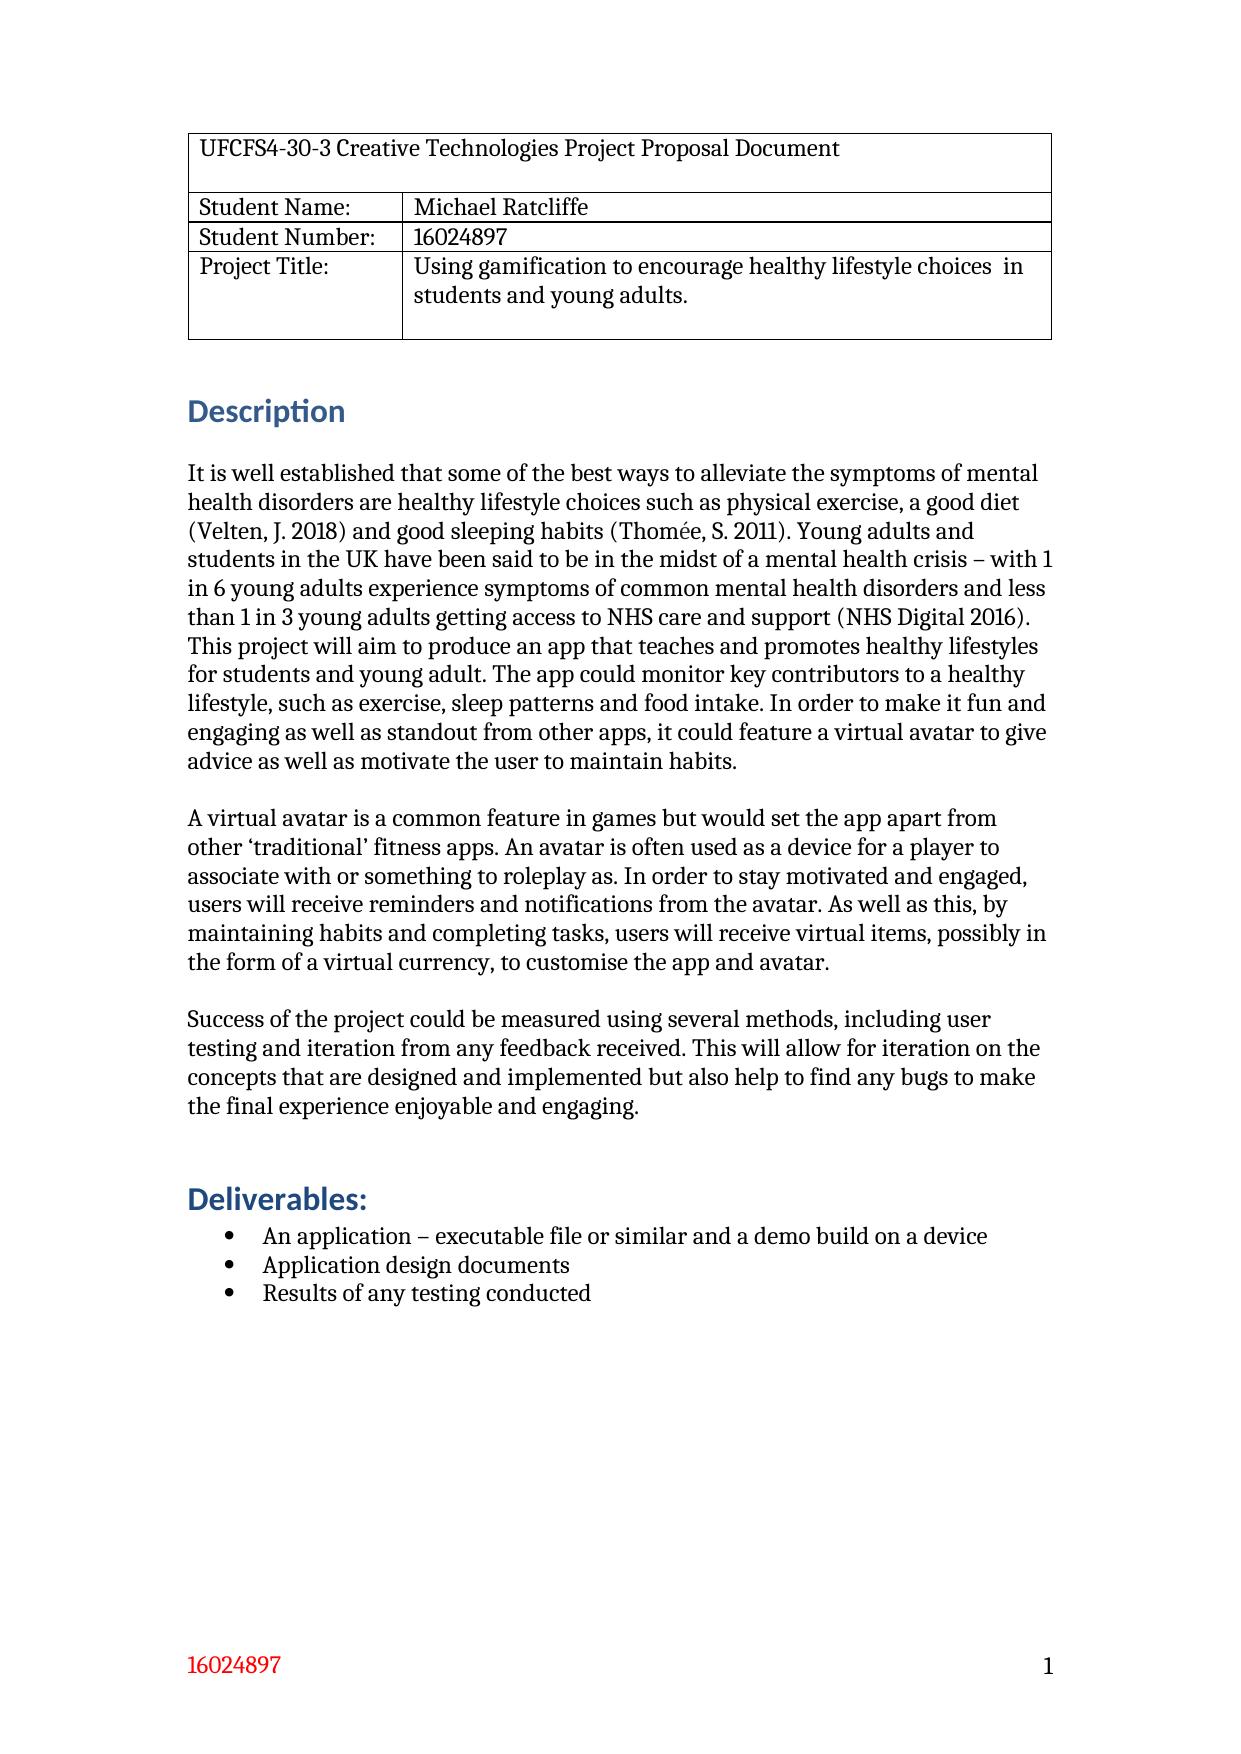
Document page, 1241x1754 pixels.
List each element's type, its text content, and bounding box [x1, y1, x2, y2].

text A virtual avatar is a common feature in games but would set the app apart from other ‘traditional’ fitness apps. An avatar is often used as a device for a player to associate with or something to roleplay as. In order to stay motivated and engaged, users will receive reminders and notifications from the avatar. As well as this, by maintaining habits and completing tasks, users will receive virtual items, possibly in the form of a virtual currency, to customise the app and avatar. [187, 804, 1053, 977]
table_cell Student Number: [189, 223, 402, 251]
table_cell Michael Ratcliffe [403, 193, 1051, 221]
text Success of the project could be measured using several methods, including user testing and iteration from any feedback received. This will allow for iteration on the concepts that are designed and implemented but also help to find any bugs to make the final experience enjoyable and engaging. [187, 1005, 1053, 1120]
subtitle Description [187, 389, 1053, 430]
text Deliverables: [187, 1178, 1053, 1218]
list Application design documents [225, 1251, 1053, 1279]
text It is well established that some of the best ways to alleviate the symptoms of mental health disorders are healthy lifestyle choices such as physical exercise, a good diet (Velten, J. 2018) and good sleeping habits (Thomée, S. 2011). Young adults and students in the UK have been said to be in the midst of a mental health crisis – with 1 in 6 young adults experience symptoms of common mental health disorders and less than 1 in 3 young adults getting access to NHS care and support (NHS Digital 2016). [187, 459, 1053, 632]
table_cell Student Name: [189, 193, 402, 221]
list Results of any testing conducted [225, 1279, 1053, 1308]
table_cell Project Title: [189, 252, 402, 338]
table_cell Using gamification to encourage healthy lifestyle choices in students and young adults. [403, 252, 1051, 338]
list An application – executable file or similar and a demo build on a device [225, 1222, 1053, 1251]
table_header UFCFS4-30-3 Creative Technologies Project Proposal Document [189, 134, 1051, 192]
text This project will aim to produce an app that teaches and promotes healthy lifestyles for students and young adult. The app could monitor key contributors to a healthy lifestyle, such as exercise, sleep patterns and food intake. In order to make it fun and engaging as well as standout from other apps, it could feature a virtual avatar to give advice as well as motivate the user to maintain habits. [187, 632, 1053, 775]
table_cell 16024897 [403, 223, 1051, 251]
